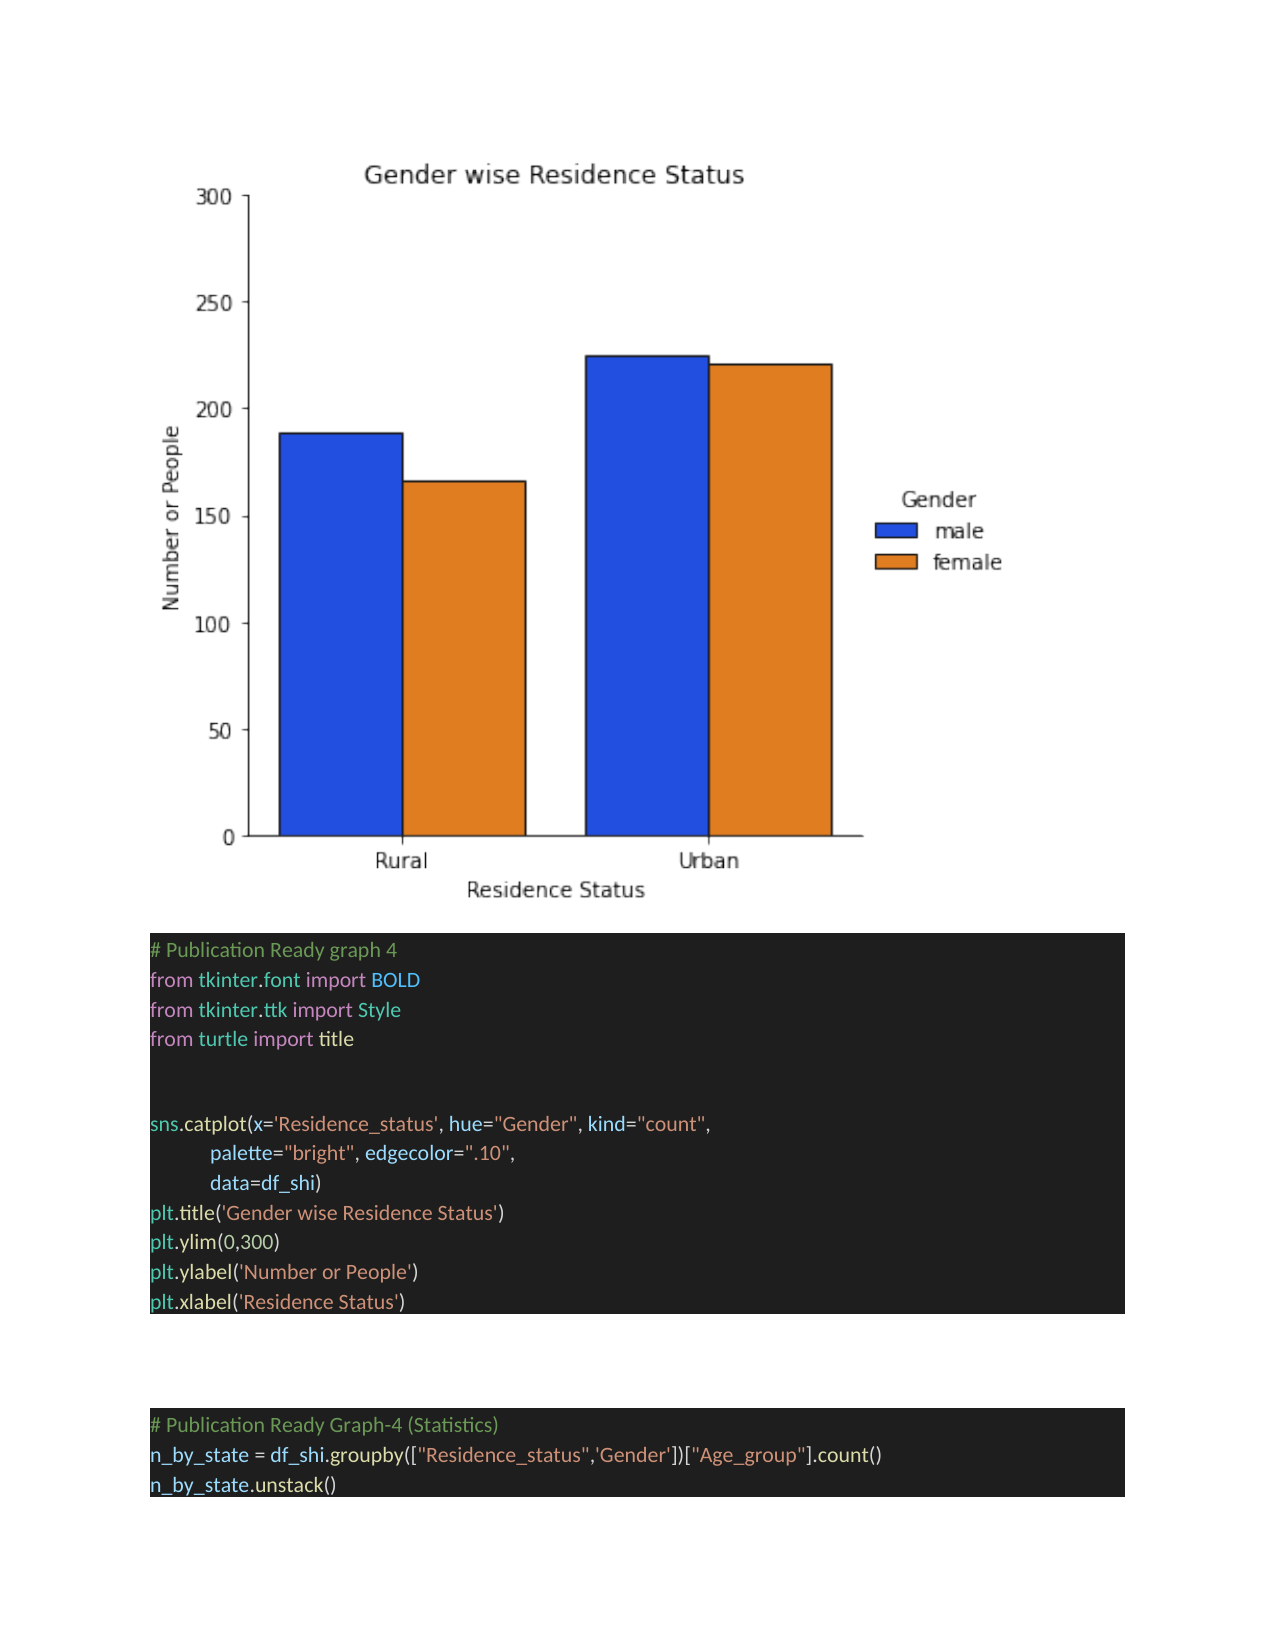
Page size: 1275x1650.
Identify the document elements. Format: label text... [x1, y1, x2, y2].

text from tkinter.font import BOLD [150, 963, 1125, 993]
text n_by_state = df_shi.groupby(["Residence_status",'Gender'])["Age_group"].count() [150, 1438, 1125, 1468]
text sns.catplot(x='Residence_status', hue="Gender", kind="count", [150, 1107, 1125, 1136]
text # Publication Ready graph 4 [150, 933, 1125, 963]
text plt.xlabel('Residence Status') [150, 1285, 1125, 1314]
text data=df_shi) [150, 1166, 1125, 1196]
text palette="bright", edgecolor=".10", [150, 1136, 1125, 1166]
picture [150, 150, 1023, 915]
text plt.ylabel('Number or People') [150, 1255, 1125, 1285]
text # Publication Ready Graph-4 (Statistics) [150, 1408, 1125, 1438]
text from turtle import title [150, 1022, 1125, 1052]
text n_by_state.unstack() [150, 1468, 1125, 1497]
text plt.ylim(0,300) [150, 1226, 1125, 1255]
text plt.title('Gender wise Residence Status') [150, 1196, 1125, 1226]
text from tkinter.ttk import Style [150, 993, 1125, 1022]
